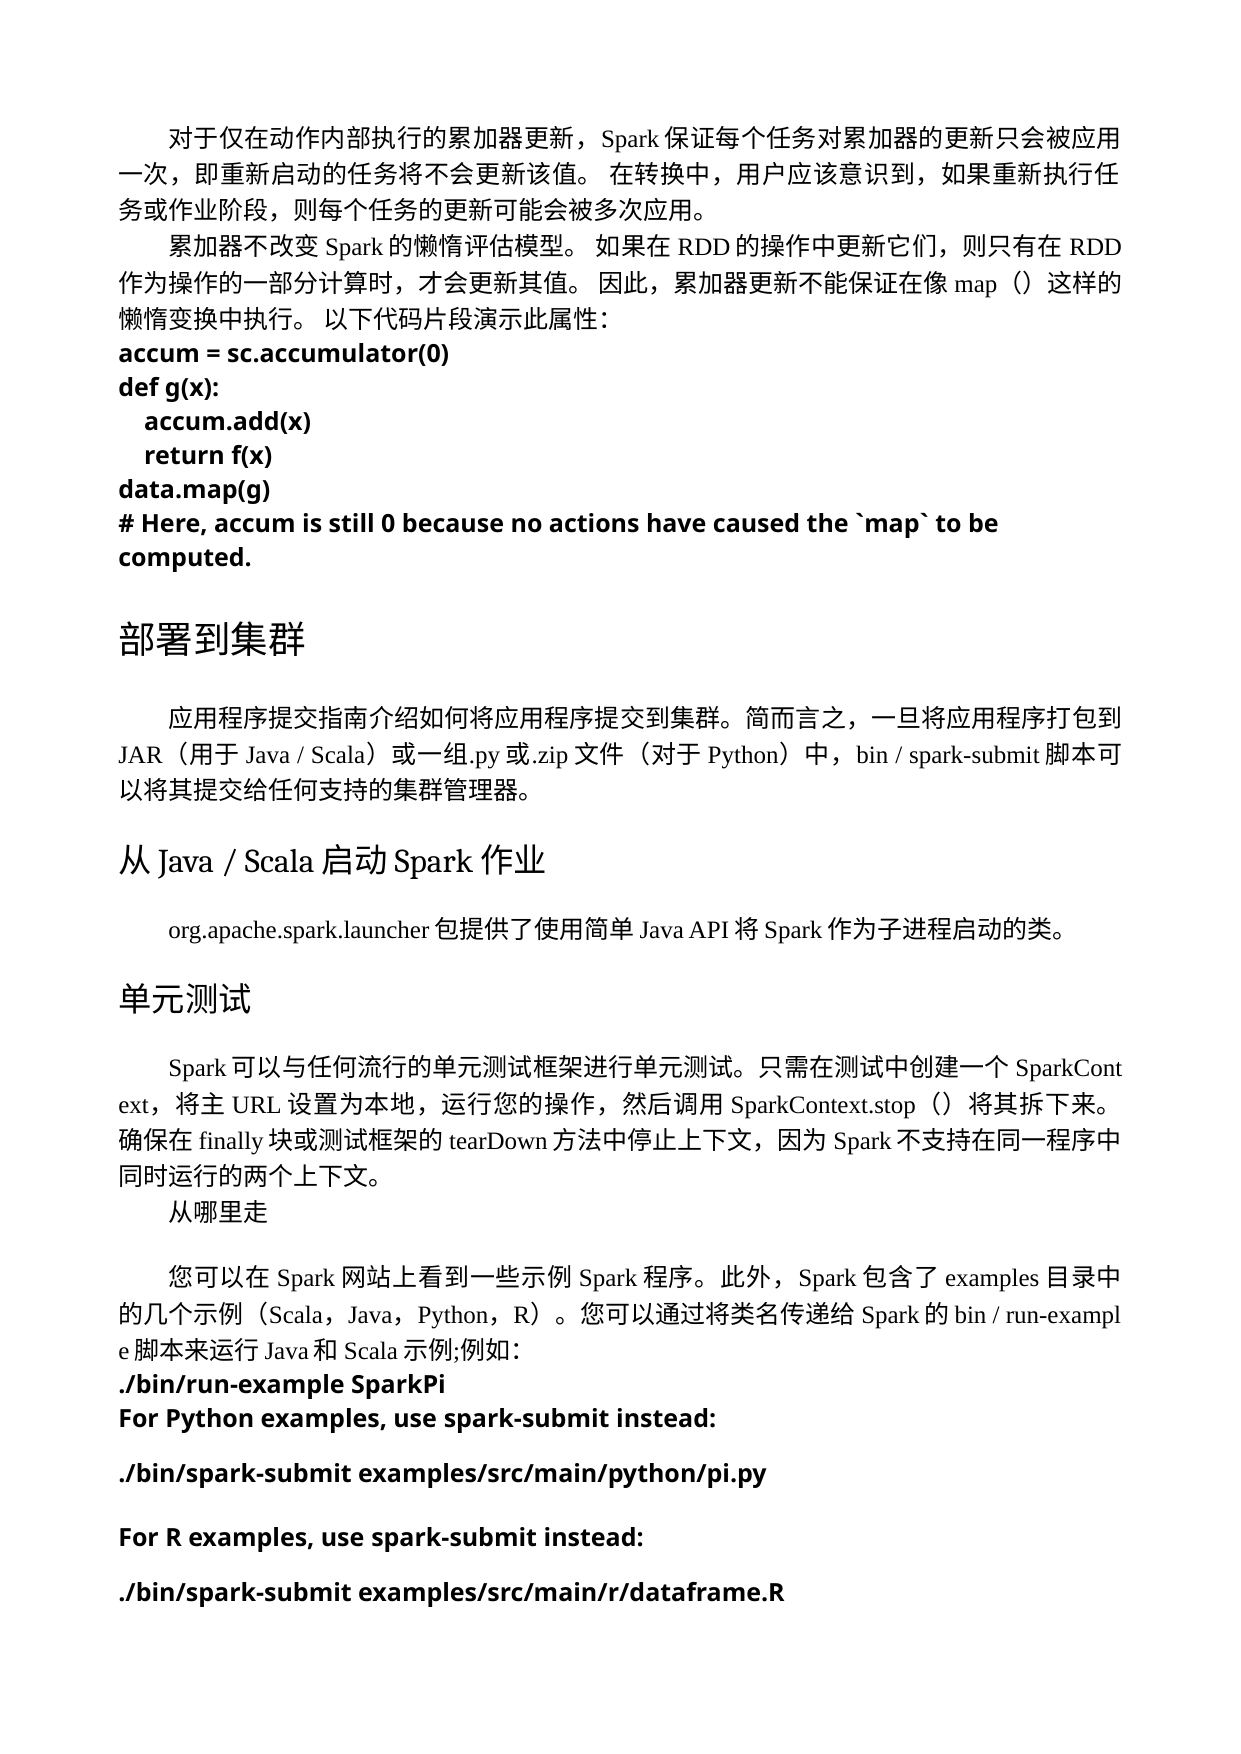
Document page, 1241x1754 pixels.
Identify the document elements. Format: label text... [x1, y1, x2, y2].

text ./bin/spark-submit examples/src/main/python/pi.py [118, 1456, 1122, 1490]
subtitle 单元测试 [118, 973, 1122, 1021]
text 您可以在Spark网站上看到一些示例Spark程序。此外，Spark包含了examples目录中的几个示例（Scala，Java，Python，R）。您可以通过将类名传递给Spark的bin / run-example脚本来运行Java和Scala示例;例如： [118, 1258, 1122, 1367]
text return f(x) [118, 438, 1122, 472]
text For Python examples, use spark-submit instead: [118, 1401, 1122, 1435]
subtitle 从Java / Scala启动Spark作业 [118, 834, 1122, 882]
text 累加器不改变Spark的懒惰评估模型。 如果在RDD的操作中更新它们，则只有在RDD作为操作的一部分计算时，才会更新其值。 因此，累加器更新不能保证在像map（）这样的懒惰变换中执行。 以下代码片段演示此属性： [118, 227, 1122, 336]
text ./bin/run-example SparkPi [118, 1367, 1122, 1401]
text def g(x): [118, 370, 1122, 404]
text ./bin/spark-submit examples/src/main/r/dataframe.R [118, 1575, 1122, 1609]
text 从哪里走 [118, 1193, 1122, 1229]
text accum.add(x) [118, 404, 1122, 438]
text data.map(g) [118, 472, 1122, 506]
text For R examples, use spark-submit instead: [118, 1520, 1122, 1554]
text 应用程序提交指南介绍如何将应用程序提交到集群。简而言之，一旦将应用程序打包到JAR（用于Java / Scala）或一组.py或.zip文件（对于Python）中，bin / spark-submit脚本可以将其提交给任何支持的集群管理器。 [118, 698, 1122, 807]
text accum = sc.accumulator(0) [118, 336, 1122, 370]
text org.apache.spark.launcher包提供了使用简单Java API将Spark作为子进程启动的类。 [118, 909, 1122, 946]
subtitle 部署到集群 [118, 609, 1122, 664]
text 对于仅在动作内部执行的累加器更新，Spark保证每个任务对累加器的更新只会被应用一次，即重新启动的任务将不会更新该值。 在转换中，用户应该意识到，如果重新执行任务或作业阶段，则每个任务的更新可能会被多次应用。 [118, 118, 1122, 227]
text Spark可以与任何流行的单元测试框架进行单元测试。只需在测试中创建一个SparkContext，将主URL设置为本地，运行您的操作，然后调用SparkContext.stop（）将其拆下来。确保在finally块或测试框架的tearDown方法中停止上下文，因为Spark不支持在同一程序中同时运行的两个上下文。 [118, 1048, 1122, 1193]
text # Here, accum is still 0 because no actions have caused the `map` to be computed. [118, 506, 1122, 574]
